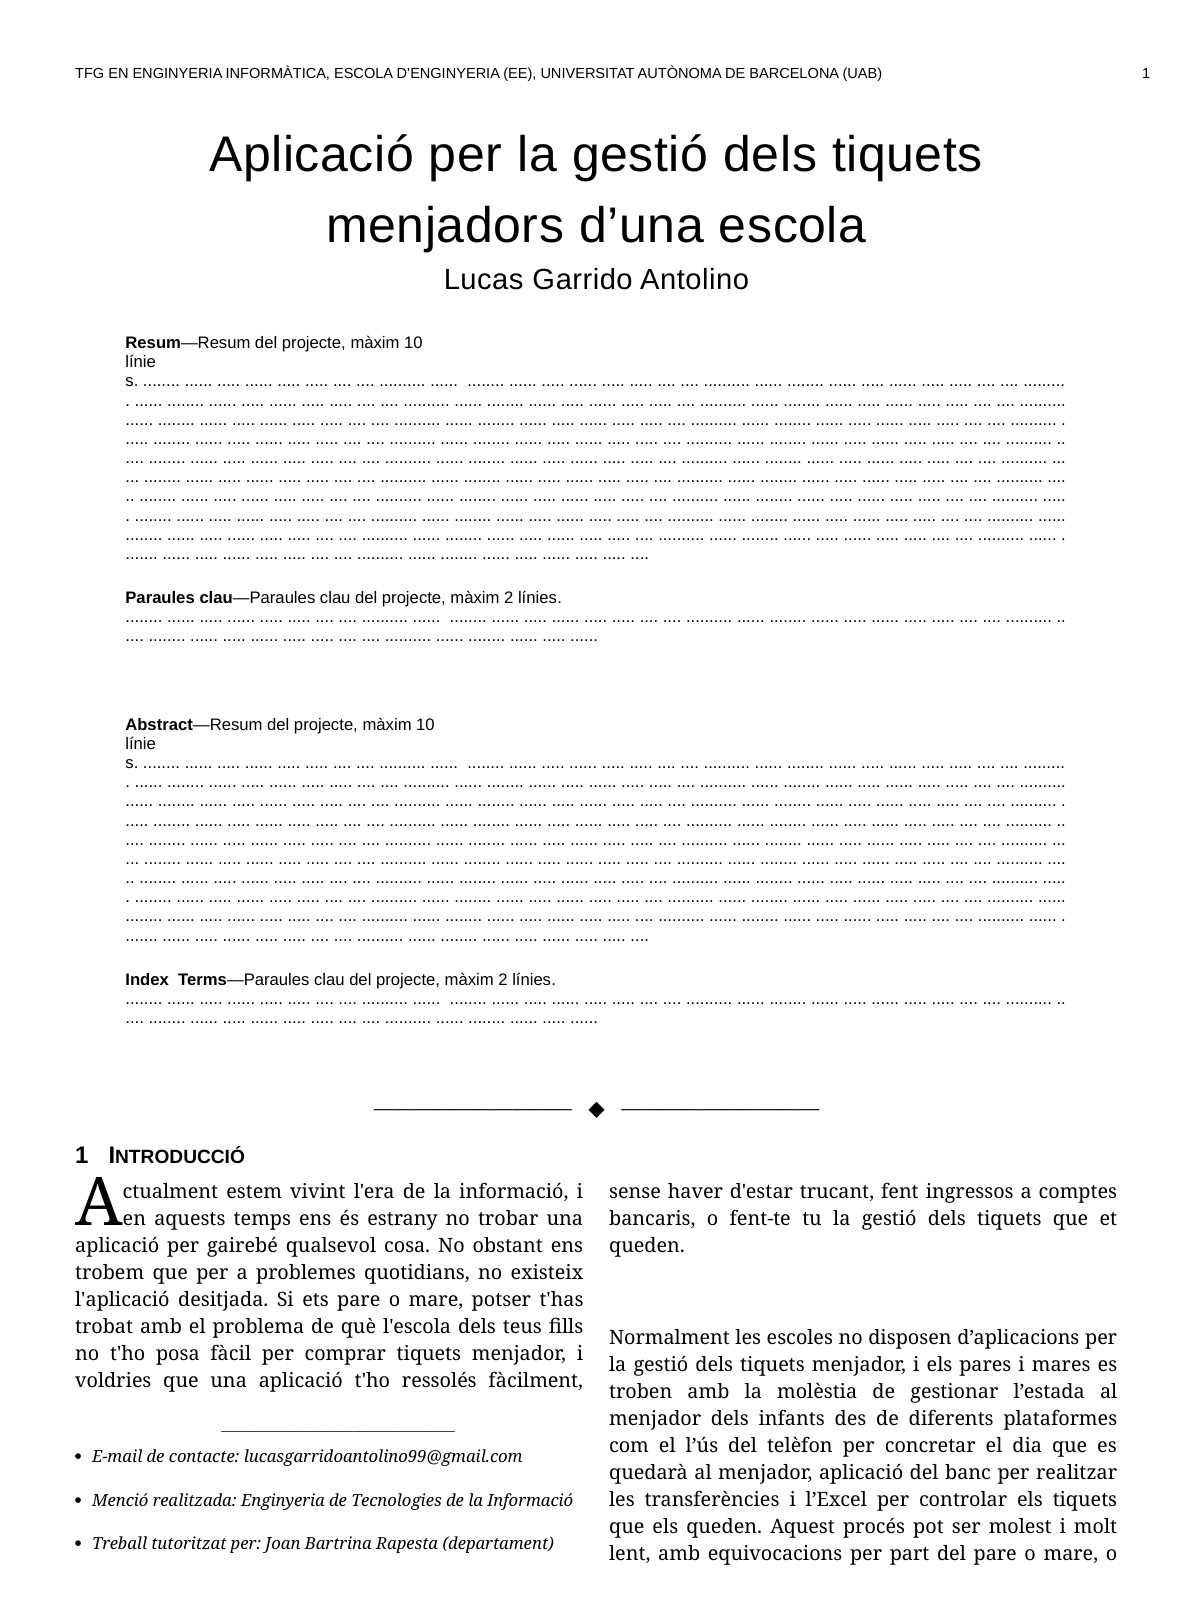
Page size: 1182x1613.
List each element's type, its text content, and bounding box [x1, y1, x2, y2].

text ctualment estem vivint l'era de la informació, i en aquests temps ens és estrany no trobar una aplicació per gairebé qualsevol cosa. No obstant ens trobem que per a problemes quotidians, no existeix l'aplicació desitjada. Si ets pare o mare, potser t'has trobat amb el problema de què l'escola dels teus fills no t'ho posa fàcil per comprar tiquets menjador, i voldries que una aplicació t'ho ressolés fàcilment, sense haver d'estar trucant, fent ingressos a comptes bancaris, o fent-te tu la gestió dels tiquets que et queden. [609, 1177, 1118, 1258]
title Aplicació per la gestió dels tiquets [75, 124, 1118, 183]
subtitle 1 Introducció [75, 1141, 1118, 1169]
list Menció realitzada: Enginyeria de Tecnologies de la Informació [75, 1488, 600, 1511]
text Abstract—Resum del projecte, màxim 10 línies. ........ ...... ..... ...... ..... ..... .... .... .......... ...... ........ ...... ..... ...... ..... ..... .... .... .......... ...... ........ ...... ..... ...... ..... ..... .... .... .......... ...... ........ ...... ..... ...... ..... ..... .... .... .......... ...... ........ ...... ..... ...... ..... ..... .... .......... ...... ........ ...... ..... ...... ..... ..... .... .... .......... ...... ........ ...... ..... ...... ..... ..... .... .... .......... ...... ........ ...... ..... ...... ..... ..... .... .......... ...... ........ ...... ..... ...... ..... ..... .... .... .......... ...... ........ ...... ..... ...... ..... ..... .... .... .......... ...... ........ ...... ..... ...... ..... ..... .... .......... ...... ........ ...... ..... ...... ..... ..... .... .... .......... ...... ........ ...... ..... ...... ..... ..... .... .... .......... ...... ........ ...... ..... ...... ..... ..... .... .......... ...... ........ ...... ..... ...... ..... ..... .... .... .......... ...... ........ ...... ..... ...... ..... ..... .... .... .......... ...... ........ ...... ..... ...... ..... ..... .... .......... ...... ........ ...... ..... ...... ..... ..... .... .... .......... ...... ........ ...... ..... ...... ..... ..... .... .... .......... ...... ........ ...... ..... ...... ..... ..... .... .......... ...... ........ ...... ..... ...... ..... ..... .... .... .......... ...... ........ ...... ..... ...... ..... ..... .... .... .......... ...... ........ ...... ..... ...... ..... ..... .... .......... ...... ........ ...... ..... ...... ..... ..... .... .... .......... ...... ........ ...... ..... ...... ..... ..... .... .... .......... ...... ........ ...... ..... ...... ..... ..... .... .......... ...... ........ ...... ..... ...... ..... ..... .... .... .......... ...... ........ ...... ..... ...... ..... ..... .... .... .......... ...... ........ ...... ..... ...... ..... ..... .... [125, 714, 1068, 944]
text Paraules clau—Paraules clau del projecte, màxim 2 línies. ........ ...... ..... ...... ..... ..... .... .... .......... ...... ........ ...... ..... ...... ..... ..... .... .... .......... ...... ........ ...... ..... ...... ..... ..... .... .... .......... ...... ........ ...... ..... ...... ..... ..... .... .... .......... ...... ........ ...... ..... ...... [125, 588, 1068, 645]
text ctualment estem vivint l'era de la informació, i en aquests temps ens és estrany no trobar una aplicació per gairebé qualsevol cosa. No obstant ens trobem que per a problemes quotidians, no existeix l'aplicació desitjada. Si ets pare o mare, potser t'has trobat amb el problema de què l'escola dels teus fills no t'ho posa fàcil per comprar tiquets menjador, i voldries que una aplicació t'ho ressolés fàcilment, sense haver d'estar trucant, fent ingressos a comptes bancaris, o fent-te tu la gestió dels tiquets que et queden. [75, 1177, 584, 1393]
text Lucas Garrido Antolino [75, 266, 1118, 295]
text Index Terms—Paraules clau del projecte, màxim 2 línies. ........ ...... ..... ...... ..... ..... .... .... .......... ...... ........ ...... ..... ...... ..... ..... .... .... .......... ...... ........ ...... ..... ...... ..... ..... .... .... .......... ...... ........ ...... ..... ...... ..... ..... .... .... .......... ...... ........ ...... ..... ...... [125, 969, 1068, 1027]
list Treball tutoritzat per: Joan Bartrina Rapesta (departament) [75, 1532, 600, 1555]
title menjadors d’una escola [75, 195, 1118, 254]
text ———————————————— [75, 1422, 600, 1439]
text —————————— —————————— [75, 1096, 1118, 1120]
text Resum—Resum del projecte, màxim 10 línies. ........ ...... ..... ...... ..... ..... .... .... .......... ...... ........ ...... ..... ...... ..... ..... .... .... .......... ...... ........ ...... ..... ...... ..... ..... .... .... .......... ...... ........ ...... ..... ...... ..... ..... .... .... .......... ...... ........ ...... ..... ...... ..... ..... .... .......... ...... ........ ...... ..... ...... ..... ..... .... .... .......... ...... ........ ...... ..... ...... ..... ..... .... .... .......... ...... ........ ...... ..... ...... ..... ..... .... .......... ...... ........ ...... ..... ...... ..... ..... .... .... .......... ...... ........ ...... ..... ...... ..... ..... .... .... .......... ...... ........ ...... ..... ...... ..... ..... .... .......... ...... ........ ...... ..... ...... ..... ..... .... .... .......... ...... ........ ...... ..... ...... ..... ..... .... .... .......... ...... ........ ...... ..... ...... ..... ..... .... .......... ...... ........ ...... ..... ...... ..... ..... .... .... .......... ...... ........ ...... ..... ...... ..... ..... .... .... .......... ...... ........ ...... ..... ...... ..... ..... .... .......... ...... ........ ...... ..... ...... ..... ..... .... .... .......... ...... ........ ...... ..... ...... ..... ..... .... .... .......... ...... ........ ...... ..... ...... ..... ..... .... .......... ...... ........ ...... ..... ...... ..... ..... .... .... .......... ...... ........ ...... ..... ...... ..... ..... .... .... .......... ...... ........ ...... ..... ...... ..... ..... .... .......... ...... ........ ...... ..... ...... ..... ..... .... .... .......... ...... ........ ...... ..... ...... ..... ..... .... .... .......... ...... ........ ...... ..... ...... ..... ..... .... .......... ...... ........ ...... ..... ...... ..... ..... .... .... .......... ...... ........ ...... ..... ...... ..... ..... .... .... .......... ...... ........ ...... ..... ...... ..... ..... .... [125, 333, 1068, 563]
list E-mail de contacte: lucasgarridoantolino99@gmail.com [75, 1445, 600, 1468]
